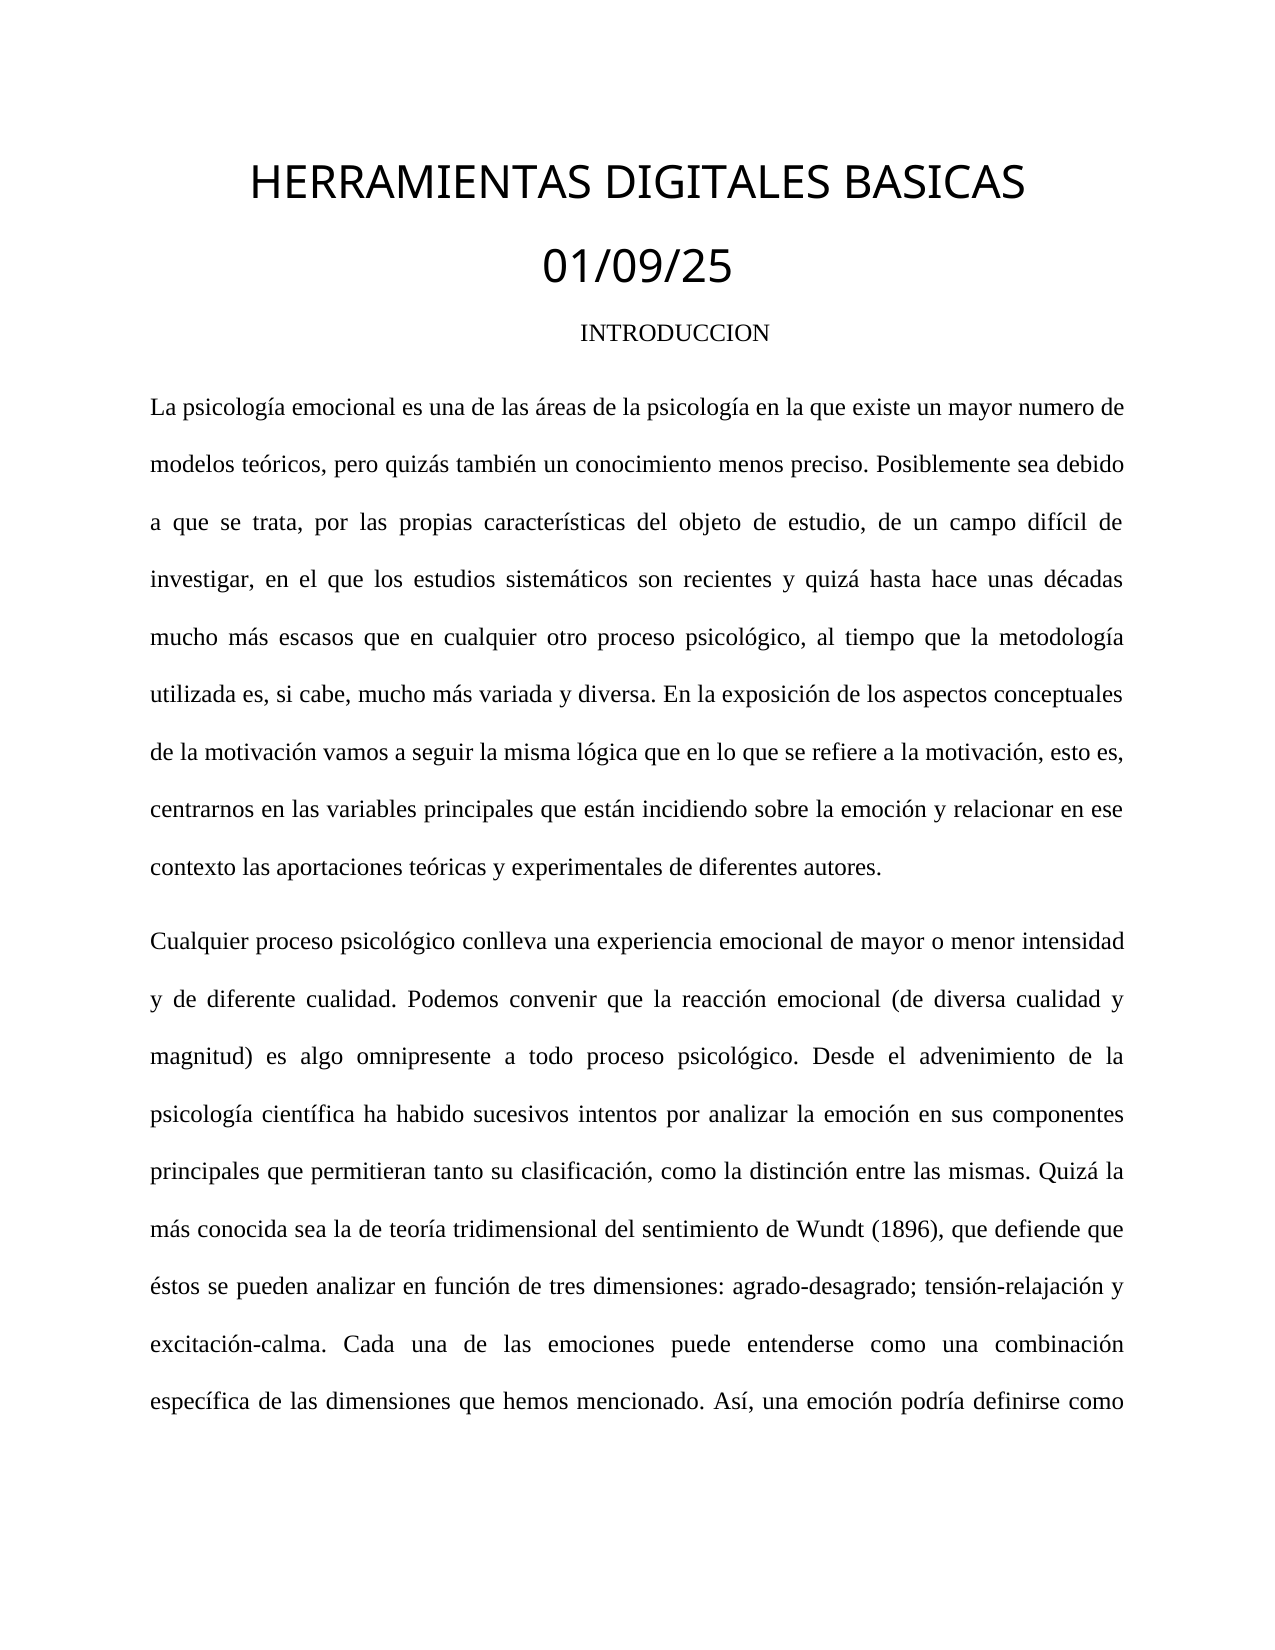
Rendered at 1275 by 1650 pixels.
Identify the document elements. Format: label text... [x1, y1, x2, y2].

text La psicología emocional es una de las áreas de la psicología en la que existe un mayor numero de modelos teóricos, pero quizás también un conocimiento menos preciso. Posiblemente sea debido a que se trata, por las propias características del objeto de estudio, de un campo difícil de investigar, en el que los estudios sistemáticos son recientes y quizá hasta hace unas décadas mucho más escasos que en cualquier otro proceso psicológico, al tiempo que la metodología utilizada es, si cabe, mucho más variada y diversa. En la exposición de los aspectos conceptuales de la motivación vamos a seguir la misma lógica que en lo que se refiere a la motivación, esto es, centrarnos en las variables principales que están incidiendo sobre la emoción y relacionar en ese contexto las aportaciones teóricas y experimentales de diferentes autores. [150, 392, 1125, 881]
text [150, 926, 1125, 1415]
text HERRAMIENTAS DIGITALES BASICAS [150, 150, 1125, 212]
text 01/09/25 [150, 234, 1125, 296]
text INTRODUCCION [150, 318, 1125, 347]
